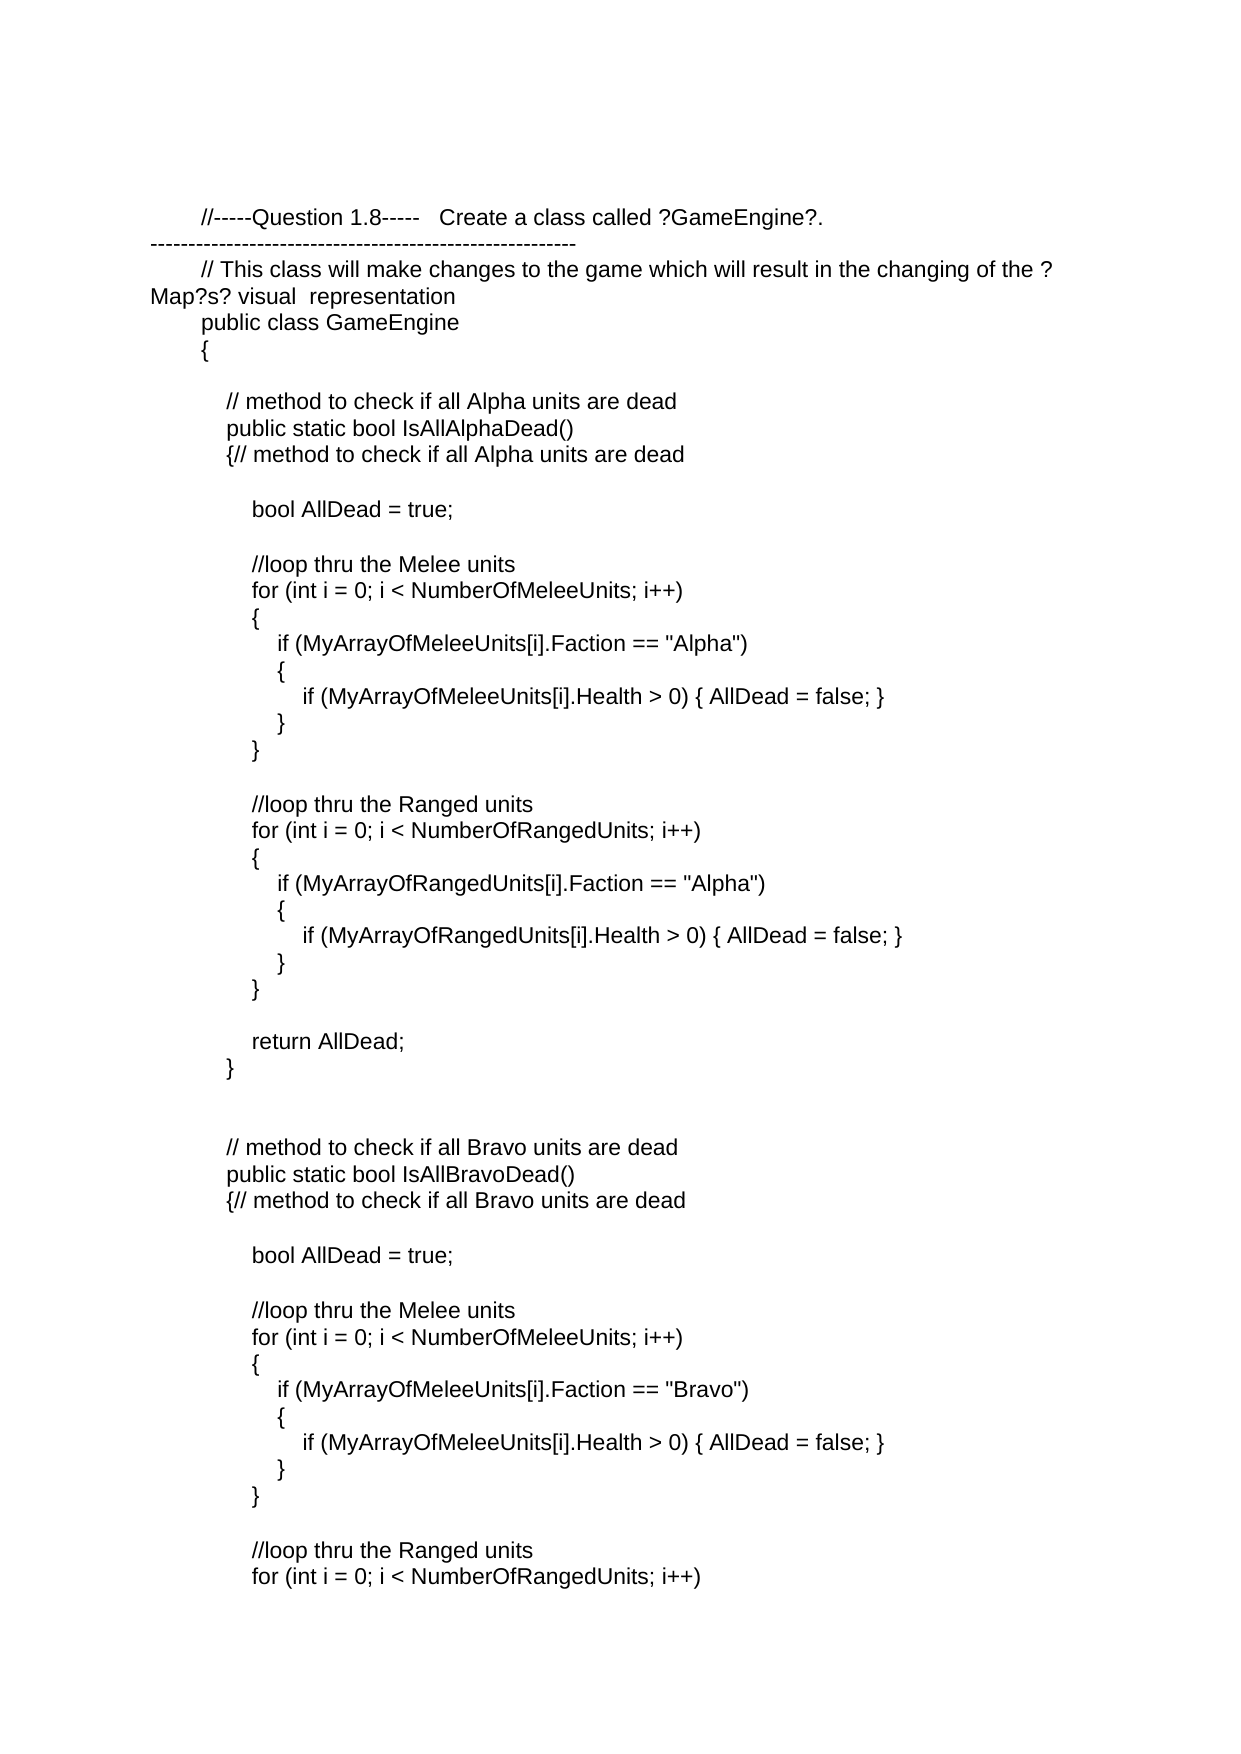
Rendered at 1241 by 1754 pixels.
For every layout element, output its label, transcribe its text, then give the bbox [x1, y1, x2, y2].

text public static bool IsAllBravoDead() [150, 1161, 1090, 1187]
text public static bool IsAllAlphaDead() [150, 414, 1090, 441]
text } [150, 736, 1090, 762]
text //loop thru the Ranged units [150, 791, 1090, 817]
text {// method to check if all Alpha units are dead [150, 441, 1090, 467]
text // This class will make changes to the game which will result in the changing of the ?Map?s? visual representation [150, 256, 1090, 309]
text if (MyArrayOfMeleeUnits[i].Health > 0) { AllDead = false; } [150, 1429, 1090, 1455]
text } [150, 1054, 1090, 1081]
text { [150, 657, 1090, 683]
text { [150, 1403, 1090, 1429]
text } [150, 1482, 1090, 1508]
text public class GameEngine [150, 309, 1090, 336]
text if (MyArrayOfMeleeUnits[i].Faction == "Bravo") [150, 1376, 1090, 1403]
text //loop thru the Melee units [150, 1297, 1090, 1324]
text //loop thru the Melee units [150, 551, 1090, 577]
text { [150, 336, 1090, 362]
text return AllDead; [150, 1028, 1090, 1054]
text { [150, 843, 1090, 870]
text if (MyArrayOfRangedUnits[i].Faction == "Alpha") [150, 870, 1090, 896]
text { [150, 1350, 1090, 1376]
text { [150, 896, 1090, 922]
text for (int i = 0; i < NumberOfRangedUnits; i++) [150, 817, 1090, 843]
text { [150, 604, 1090, 630]
text if (MyArrayOfMeleeUnits[i].Faction == "Alpha") [150, 630, 1090, 657]
text if (MyArrayOfRangedUnits[i].Health > 0) { AllDead = false; } [150, 922, 1090, 949]
text if (MyArrayOfMeleeUnits[i].Health > 0) { AllDead = false; } [150, 683, 1090, 709]
text for (int i = 0; i < NumberOfMeleeUnits; i++) [150, 577, 1090, 604]
text } [150, 1455, 1090, 1482]
text {// method to check if all Bravo units are dead [150, 1187, 1090, 1213]
text bool AllDead = true; [150, 1242, 1090, 1268]
text //-----Question 1.8----- Create a class called ?GameEngine?. -------------------------------------------------------- [150, 204, 1090, 256]
text // method to check if all Bravo units are dead [150, 1134, 1090, 1161]
text for (int i = 0; i < NumberOfRangedUnits; i++) [150, 1563, 1090, 1589]
text for (int i = 0; i < NumberOfMeleeUnits; i++) [150, 1324, 1090, 1350]
text } [150, 949, 1090, 975]
text } [150, 709, 1090, 736]
text //loop thru the Ranged units [150, 1537, 1090, 1563]
text } [150, 975, 1090, 1002]
text // method to check if all Alpha units are dead [150, 388, 1090, 414]
text bool AllDead = true; [150, 496, 1090, 522]
